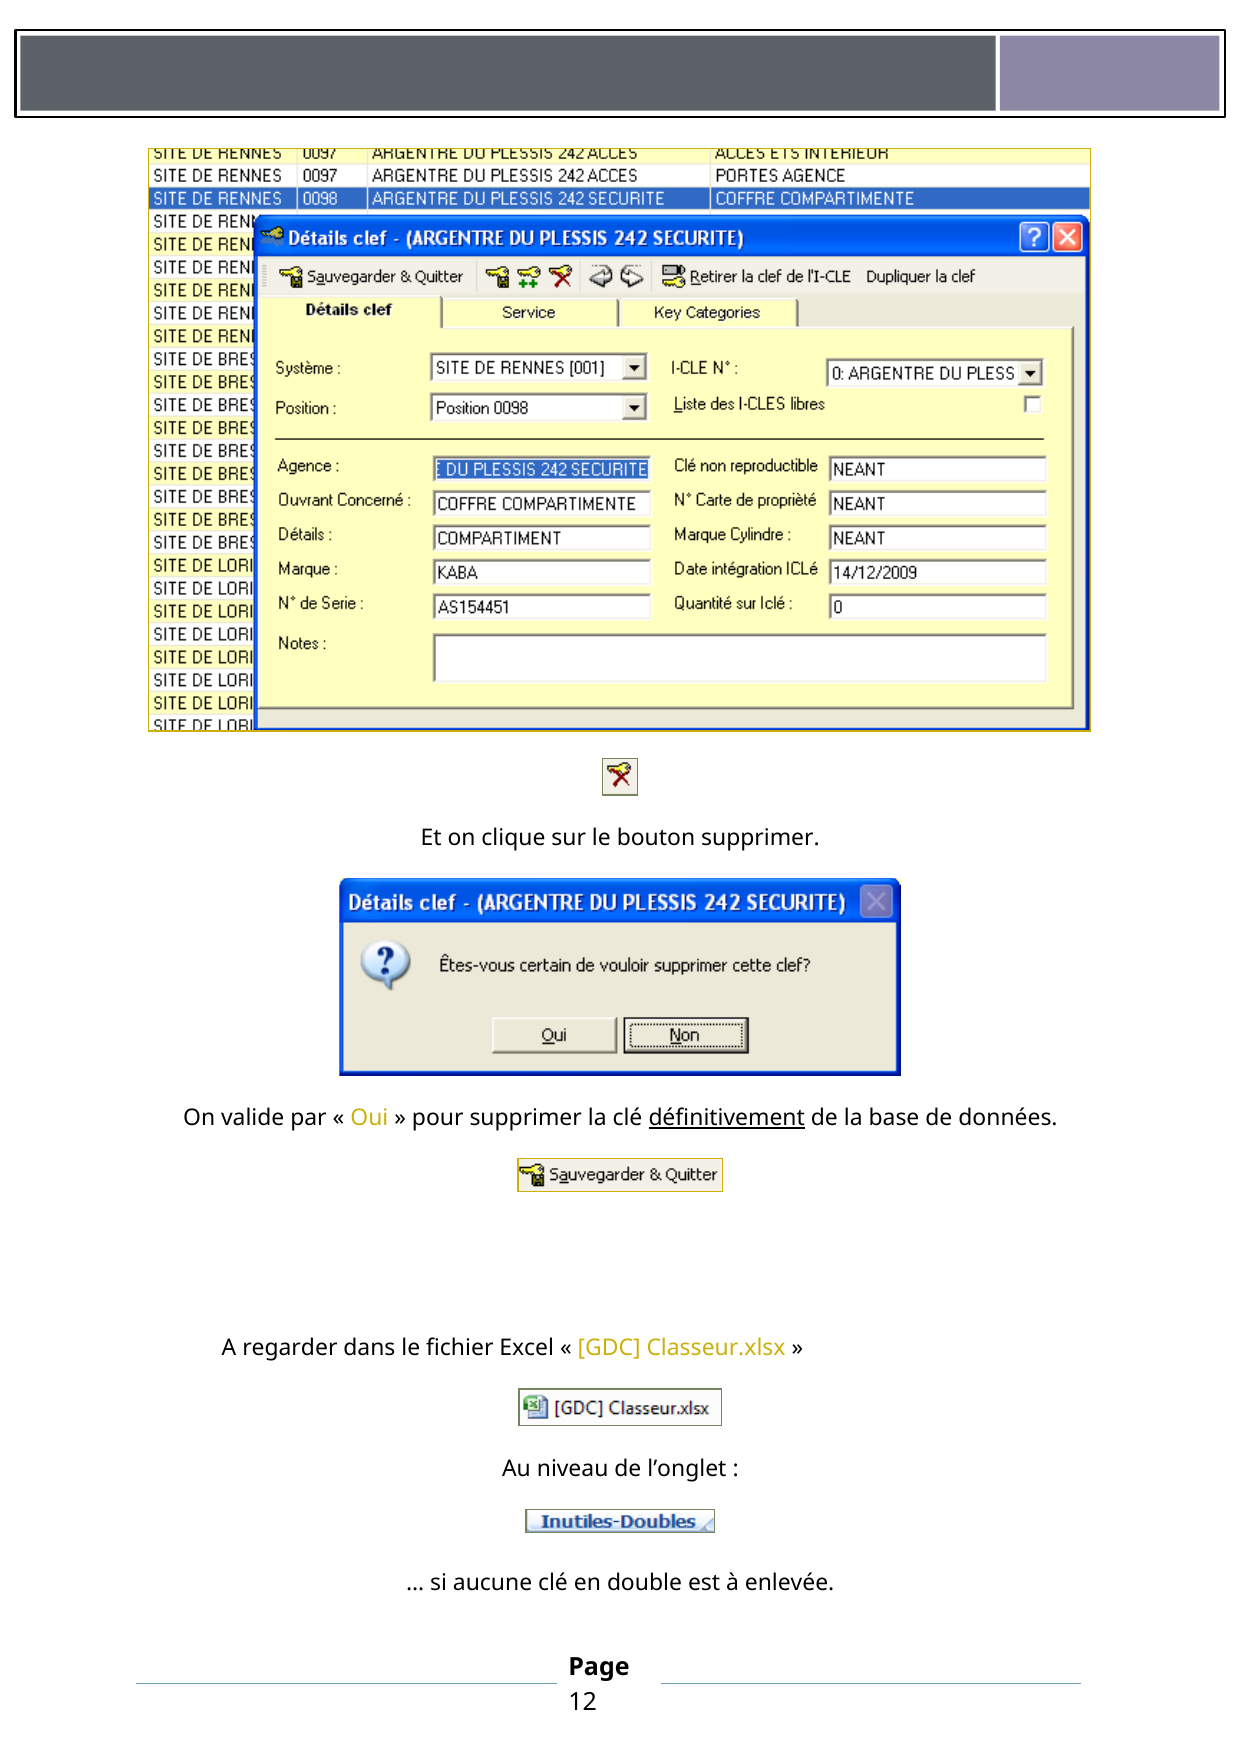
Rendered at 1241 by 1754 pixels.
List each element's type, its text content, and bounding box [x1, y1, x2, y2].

text On valide par « Oui » pour supprimer la clé définitivement de la base de données. [148, 1101, 1093, 1132]
text … si aucune clé en double est à enlevée. [148, 1566, 1093, 1597]
picture [520, 1390, 721, 1425]
text Au niveau de l’onglet : [148, 1452, 1093, 1483]
picture [527, 1510, 714, 1532]
picture [603, 759, 637, 794]
picture [149, 149, 1090, 730]
picture [339, 878, 901, 1076]
picture [519, 1159, 722, 1191]
text A regarder dans le fichier Excel « [GDC] Classeur.xlsx » [148, 1331, 1093, 1363]
text Et on clique sur le bouton supprimer. [148, 821, 1093, 852]
